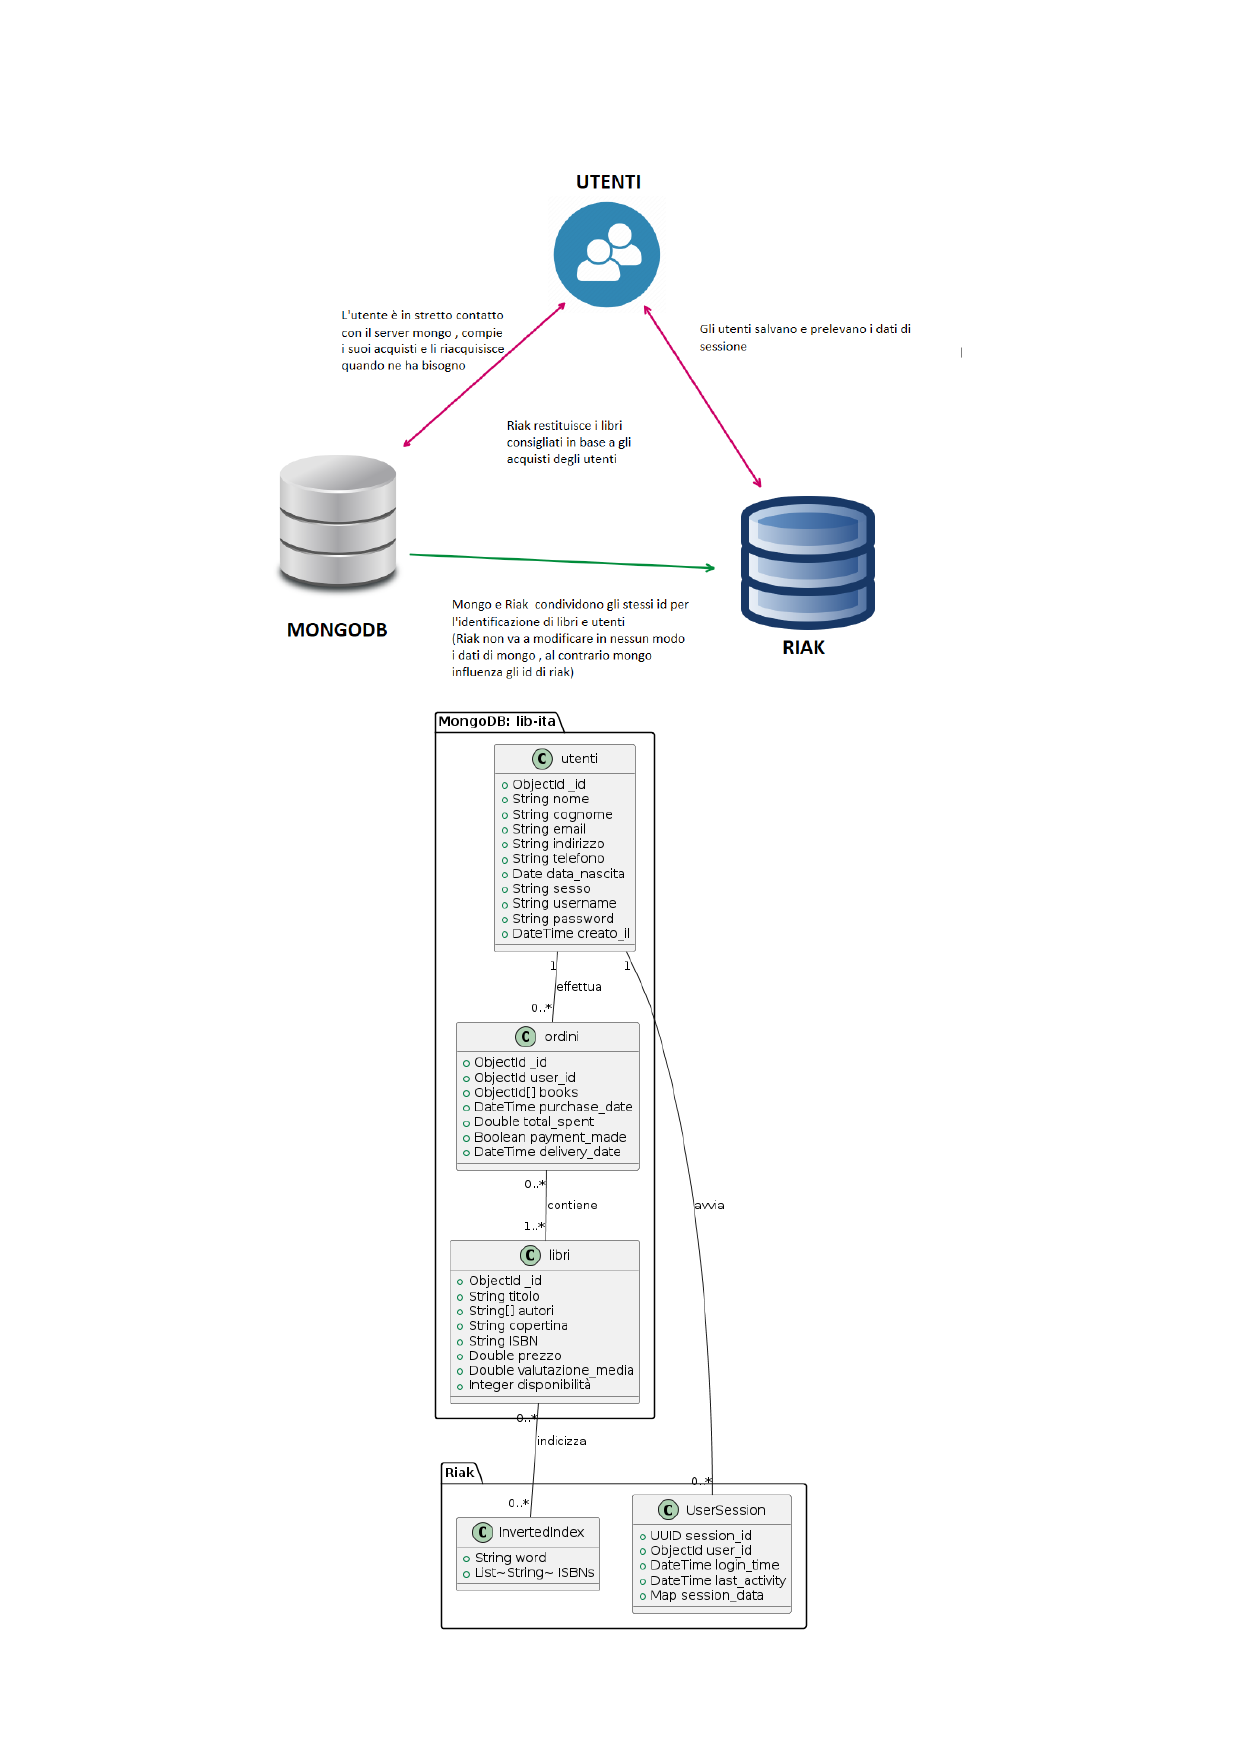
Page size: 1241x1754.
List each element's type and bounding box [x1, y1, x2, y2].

picture [235, 147, 1005, 1633]
